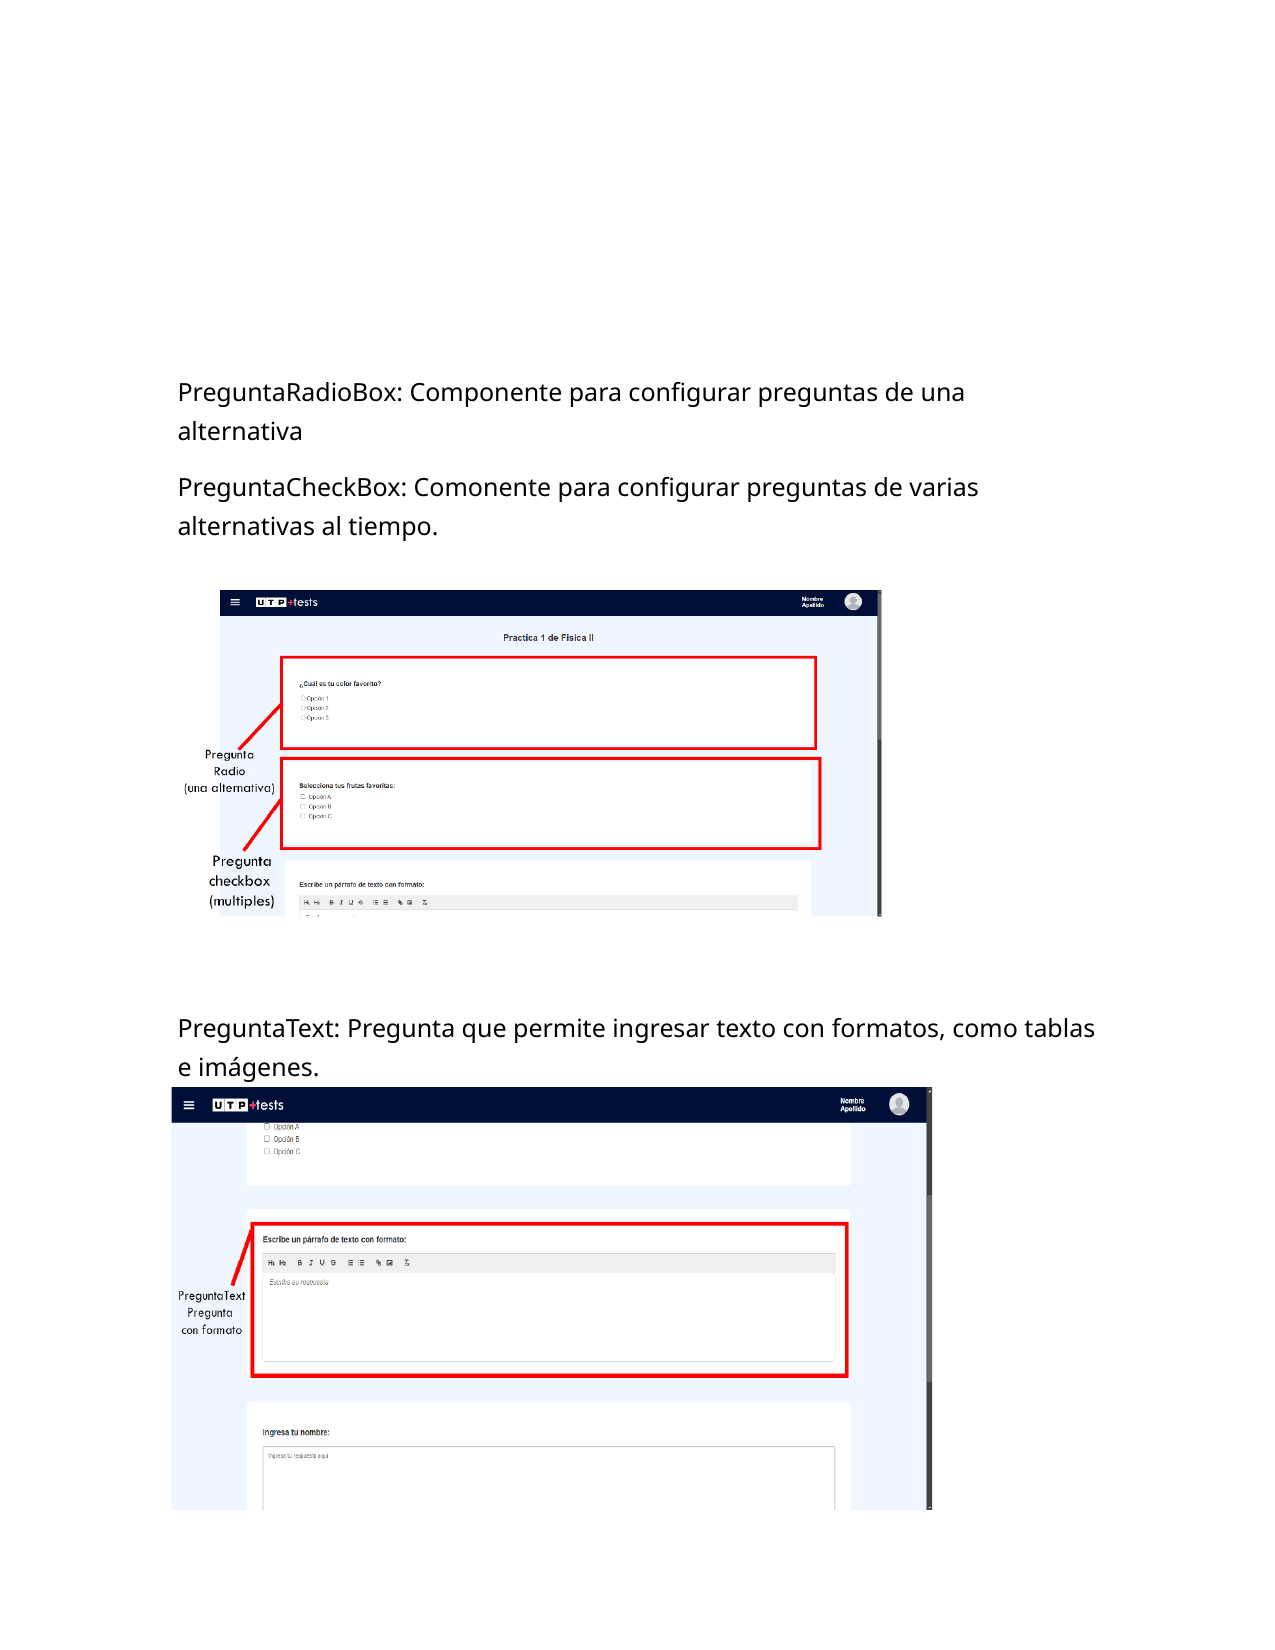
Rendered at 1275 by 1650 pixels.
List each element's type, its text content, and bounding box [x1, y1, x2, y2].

picture [171, 1087, 933, 1510]
text PreguntaCheckBox: Comonente para configurar preguntas de varias alternativas al tiempo. [177, 469, 1098, 542]
text PreguntaText: Pregunta que permite ingresar texto con formatos, como tablas e imágenes. [177, 1011, 1098, 1084]
text PreguntaRadioBox: Componente para configurar preguntas de una alternativa [177, 374, 1098, 447]
picture [177, 568, 931, 958]
